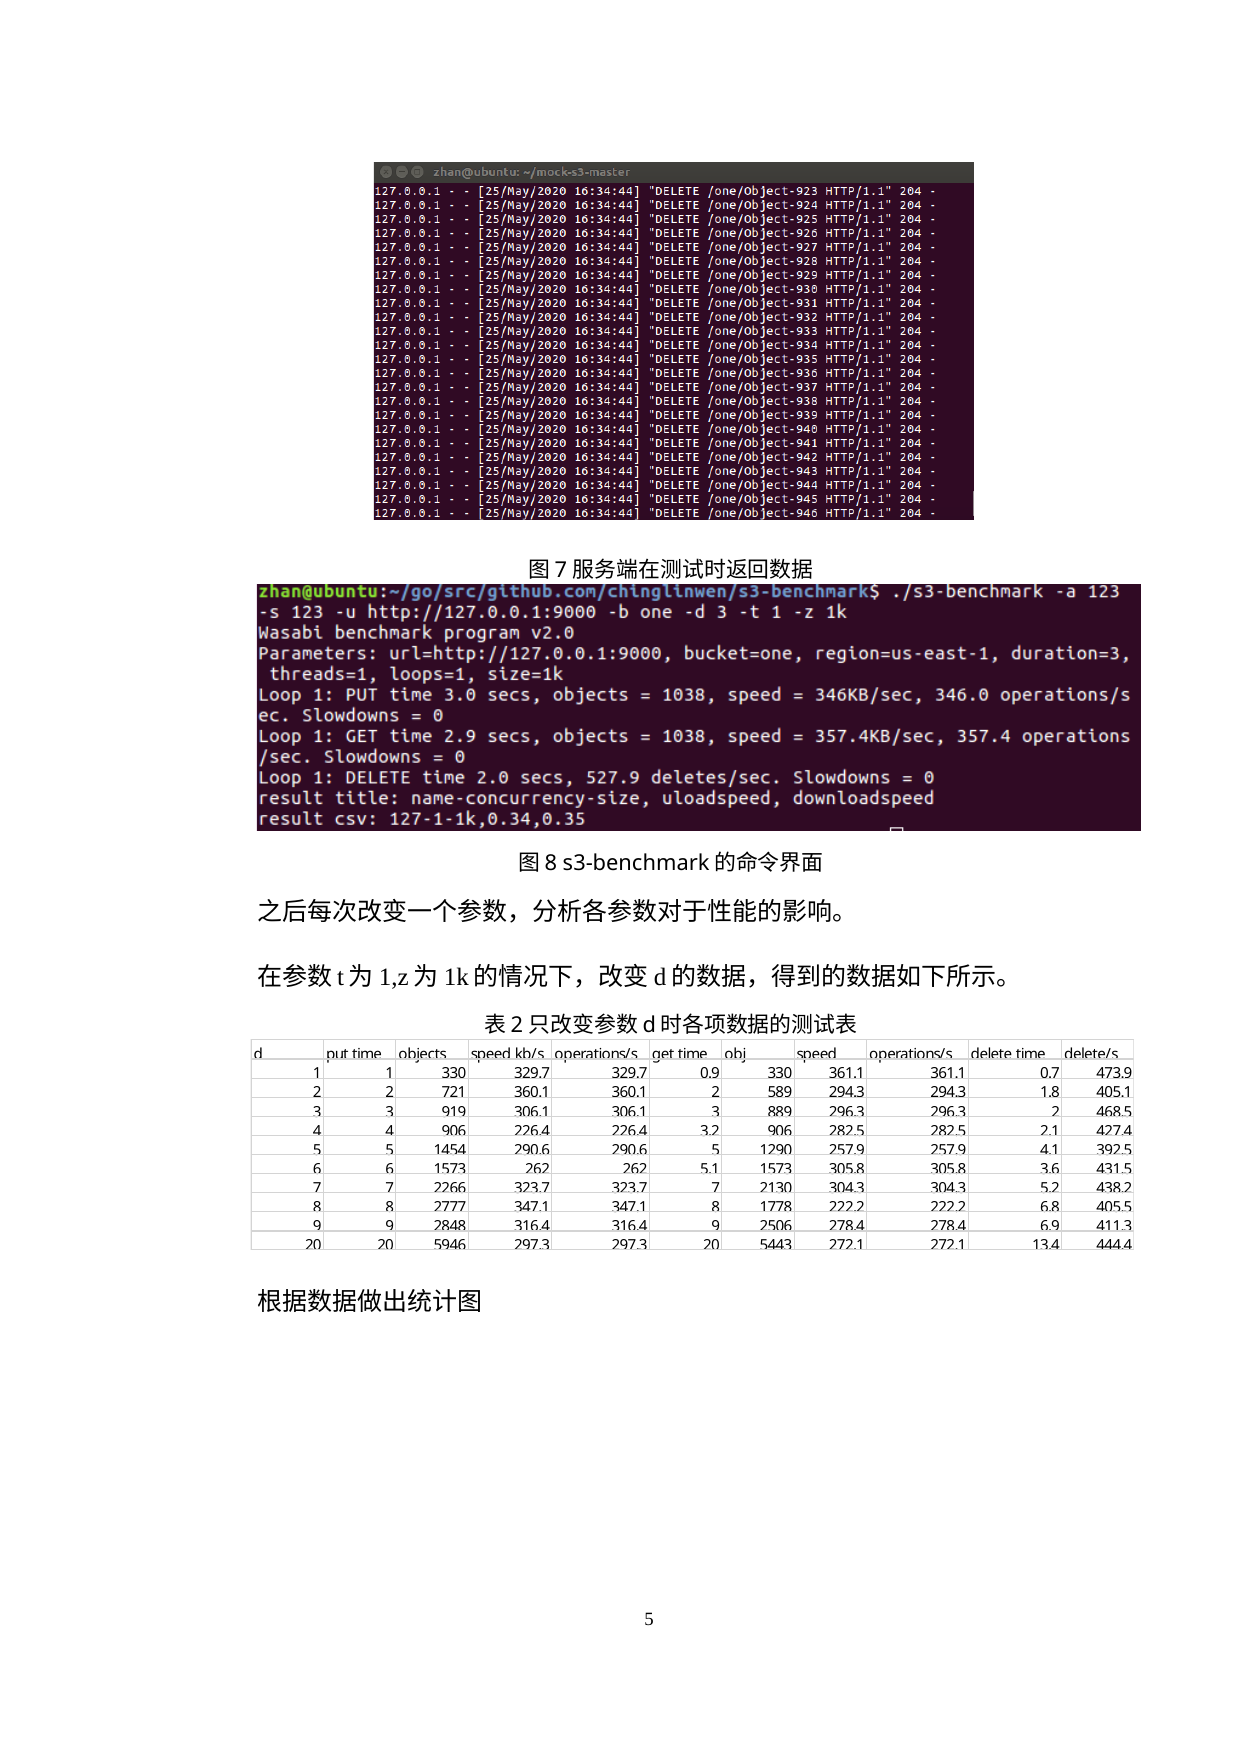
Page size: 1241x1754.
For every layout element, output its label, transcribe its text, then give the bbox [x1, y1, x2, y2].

text 图7 服务端在测试时返回数据 [207, 552, 1091, 584]
text 在参数t为1,z为1k的情况下，改变d的数据，得到的数据如下所示。 [207, 942, 1091, 1007]
text 表2 只改变参数d时各项数据的测试表 [207, 1007, 1091, 1039]
text 根据数据做出统计图 [207, 1267, 1091, 1332]
text 图8 s3-benchmark的命令界面 [207, 844, 1091, 877]
text 之后每次改变一个参数，分析各参数对于性能的影响。 [207, 877, 1091, 942]
